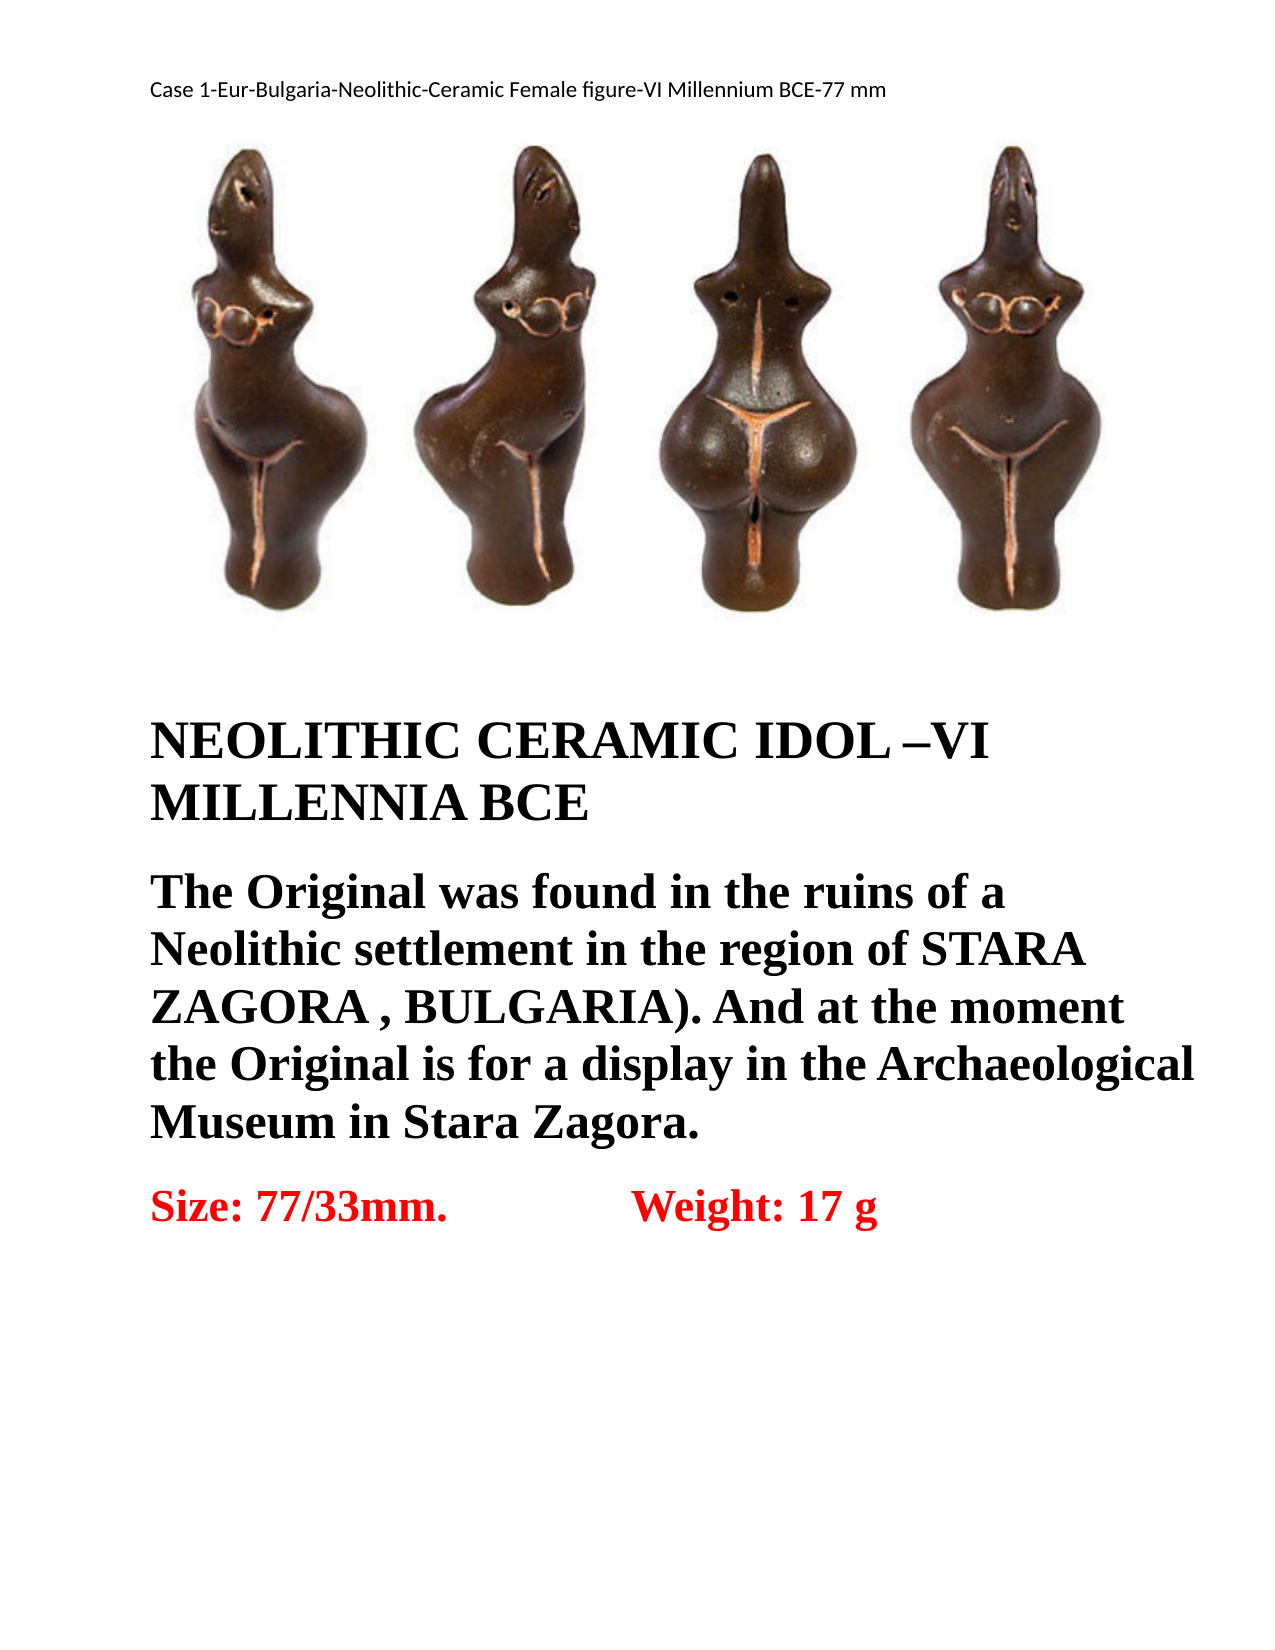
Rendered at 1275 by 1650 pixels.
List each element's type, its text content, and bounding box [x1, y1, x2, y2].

text Size: 77/33mm. Weight: 17 g [150, 1178, 1200, 1231]
picture [635, 132, 880, 631]
text Case 1-Eur-Bulgaria-Neolithic-Ceramic Female figure-VI Millennium BCE-77 mm [150, 75, 1200, 103]
picture [393, 121, 631, 631]
text The Original was found in the ruins of a Neolithic settlement in the region of STARA ZAGORA , BULGARIA). And at the moment the Original is for a display in the Archaeological Museum in Stara Zagora. [150, 862, 1200, 1149]
picture [884, 123, 1133, 631]
text NEOLITHIC CERAMIC IDOL –VI MILLENNIA BCE [150, 708, 1200, 832]
picture [150, 121, 389, 631]
